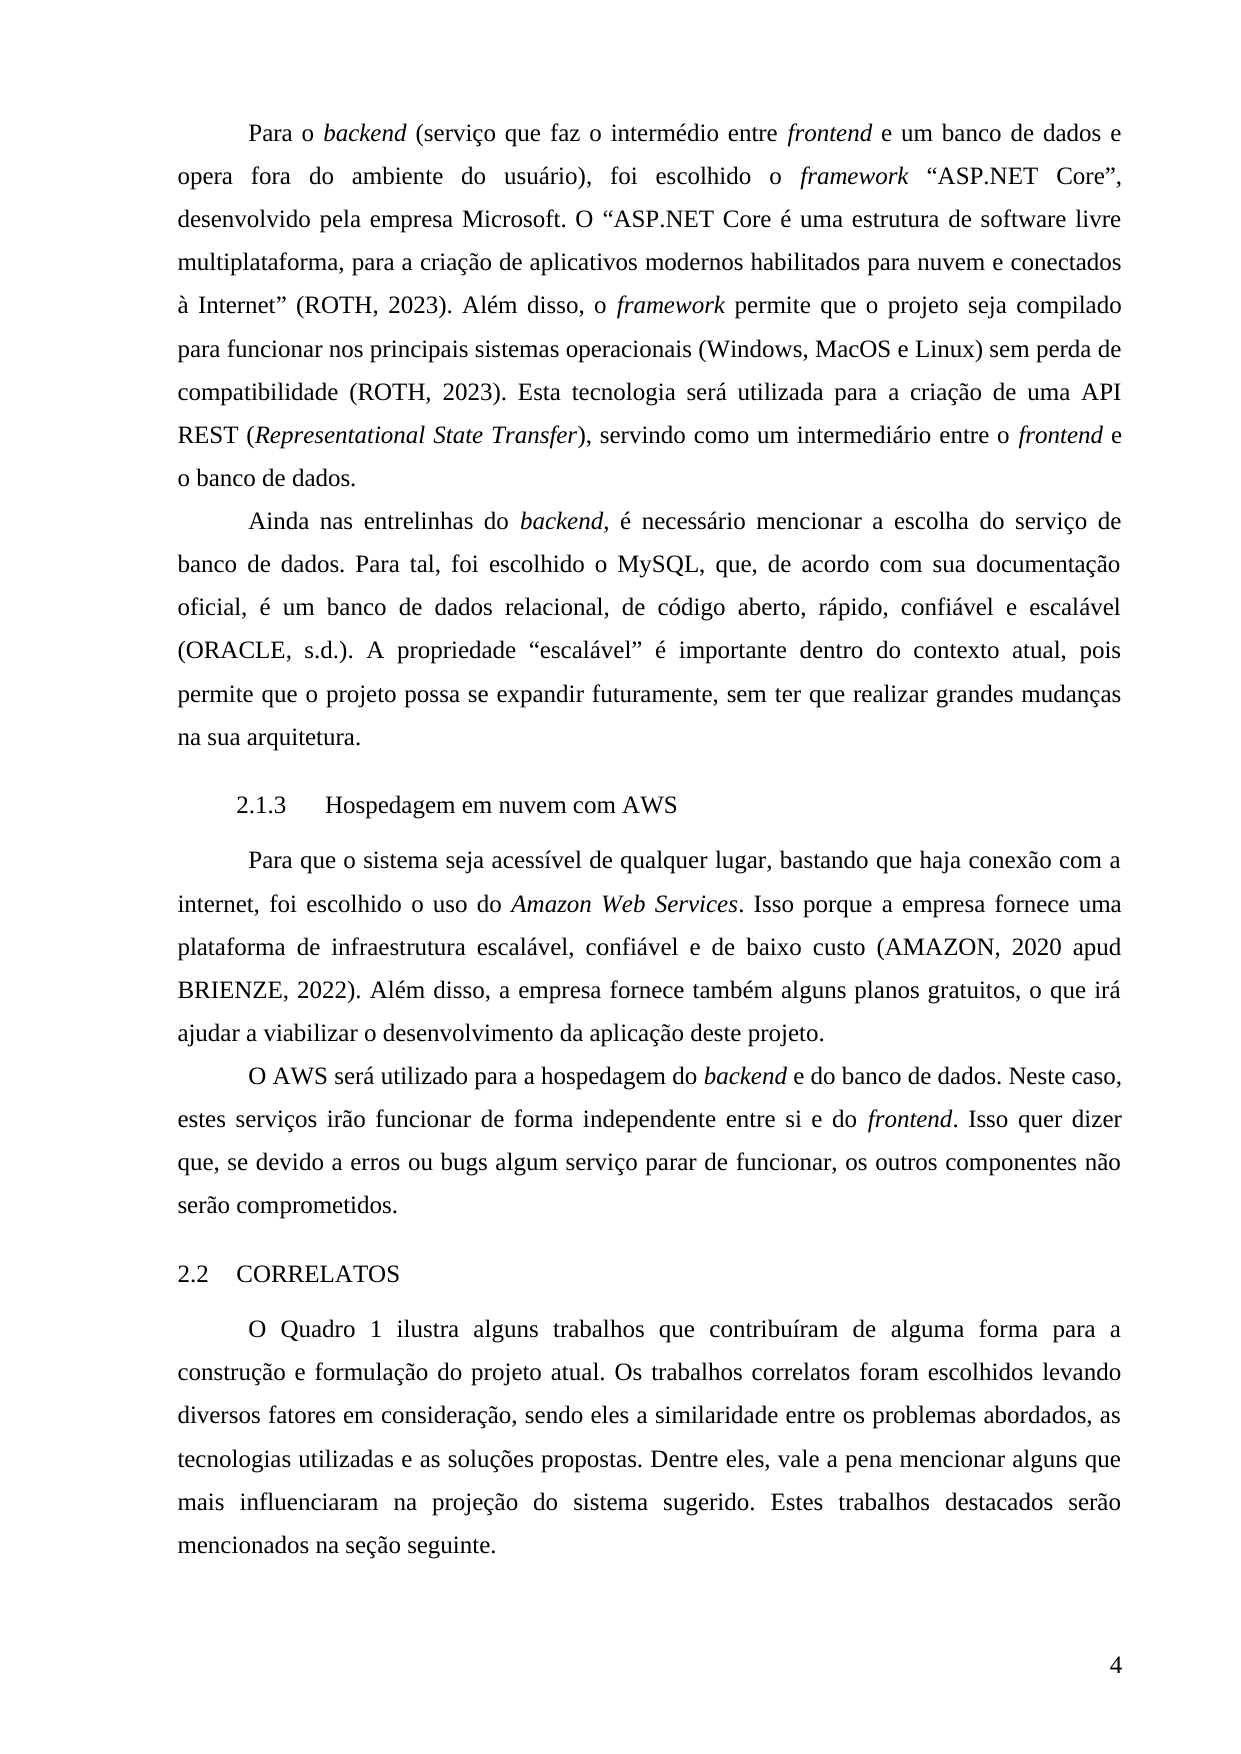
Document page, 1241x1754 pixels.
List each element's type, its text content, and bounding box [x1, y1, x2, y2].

text O Quadro 1 ilustra alguns trabalhos que contribuíram de alguma forma para a construção e formulação do projeto atual. Os trabalhos correlatos foram escolhidos levando diversos fatores em consideração, sendo eles a similaridade entre os problemas abordados, as tecnologias utilizadas e as soluções propostas. Dentre eles, vale a pena mencionar alguns que mais influenciaram na projeção do sistema sugerido. Estes trabalhos destacados serão mencionados na seção seguinte. [177, 1314, 1122, 1559]
text Para que o sistema seja acessível de qualquer lugar, bastando que haja conexão com a internet, foi escolhido o uso do Amazon Web Services. Isso porque a empresa fornece uma plataforma de infraestrutura escalável, confiável e de baixo custo (AMAZON, 2020 apud BRIENZE, 2022). Além disso, a empresa fornece também alguns planos gratuitos, o que irá ajudar a viabilizar o desenvolvimento da aplicação deste projeto. [177, 846, 1122, 1047]
text Para o backend (serviço que faz o intermédio entre frontend e um banco de dados e opera fora do ambiente do usuário), foi escolhido o framework “ASP.NET Core”, desenvolvido pela empresa Microsoft. O “ASP.NET Core é uma estrutura de software livre multiplataforma, para a criação de aplicativos modernos habilitados para nuvem e conectados à Internet” (ROTH, 2023). Além disso, o framework permite que o projeto seja compilado para funcionar nos principais sistemas operacionais (Windows, MacOS e Linux) sem perda de compatibilidade (ROTH, 2023). Esta tecnologia será utilizada para a criação de uma API REST (Representational State Transfer), servindo como um intermediário entre o frontend e o banco de dados. [177, 118, 1122, 492]
subtitle Hospedagem em nuvem com AWS [236, 790, 1122, 819]
text Ainda nas entrelinhas do backend, é necessário mencionar a escolha do serviço de banco de dados. Para tal, foi escolhido o MySQL, que, de acordo com sua documentação oficial, é um banco de dados relacional, de código aberto, rápido, confiável e escalável (ORACLE, s.d.). A propriedade “escalável” é importante dentro do contexto atual, pois permite que o projeto possa se expandir futuramente, sem ter que realizar grandes mudanças na sua arquitetura. [177, 506, 1122, 751]
subtitle Correlatos [177, 1259, 1122, 1287]
text O AWS será utilizado para a hospedagem do backend e do banco de dados. Neste caso, estes serviços irão funcionar de forma independente entre si e do frontend. Isso quer dizer que, se devido a erros ou bugs algum serviço parar de funcionar, os outros componentes não serão comprometidos. [177, 1061, 1122, 1219]
